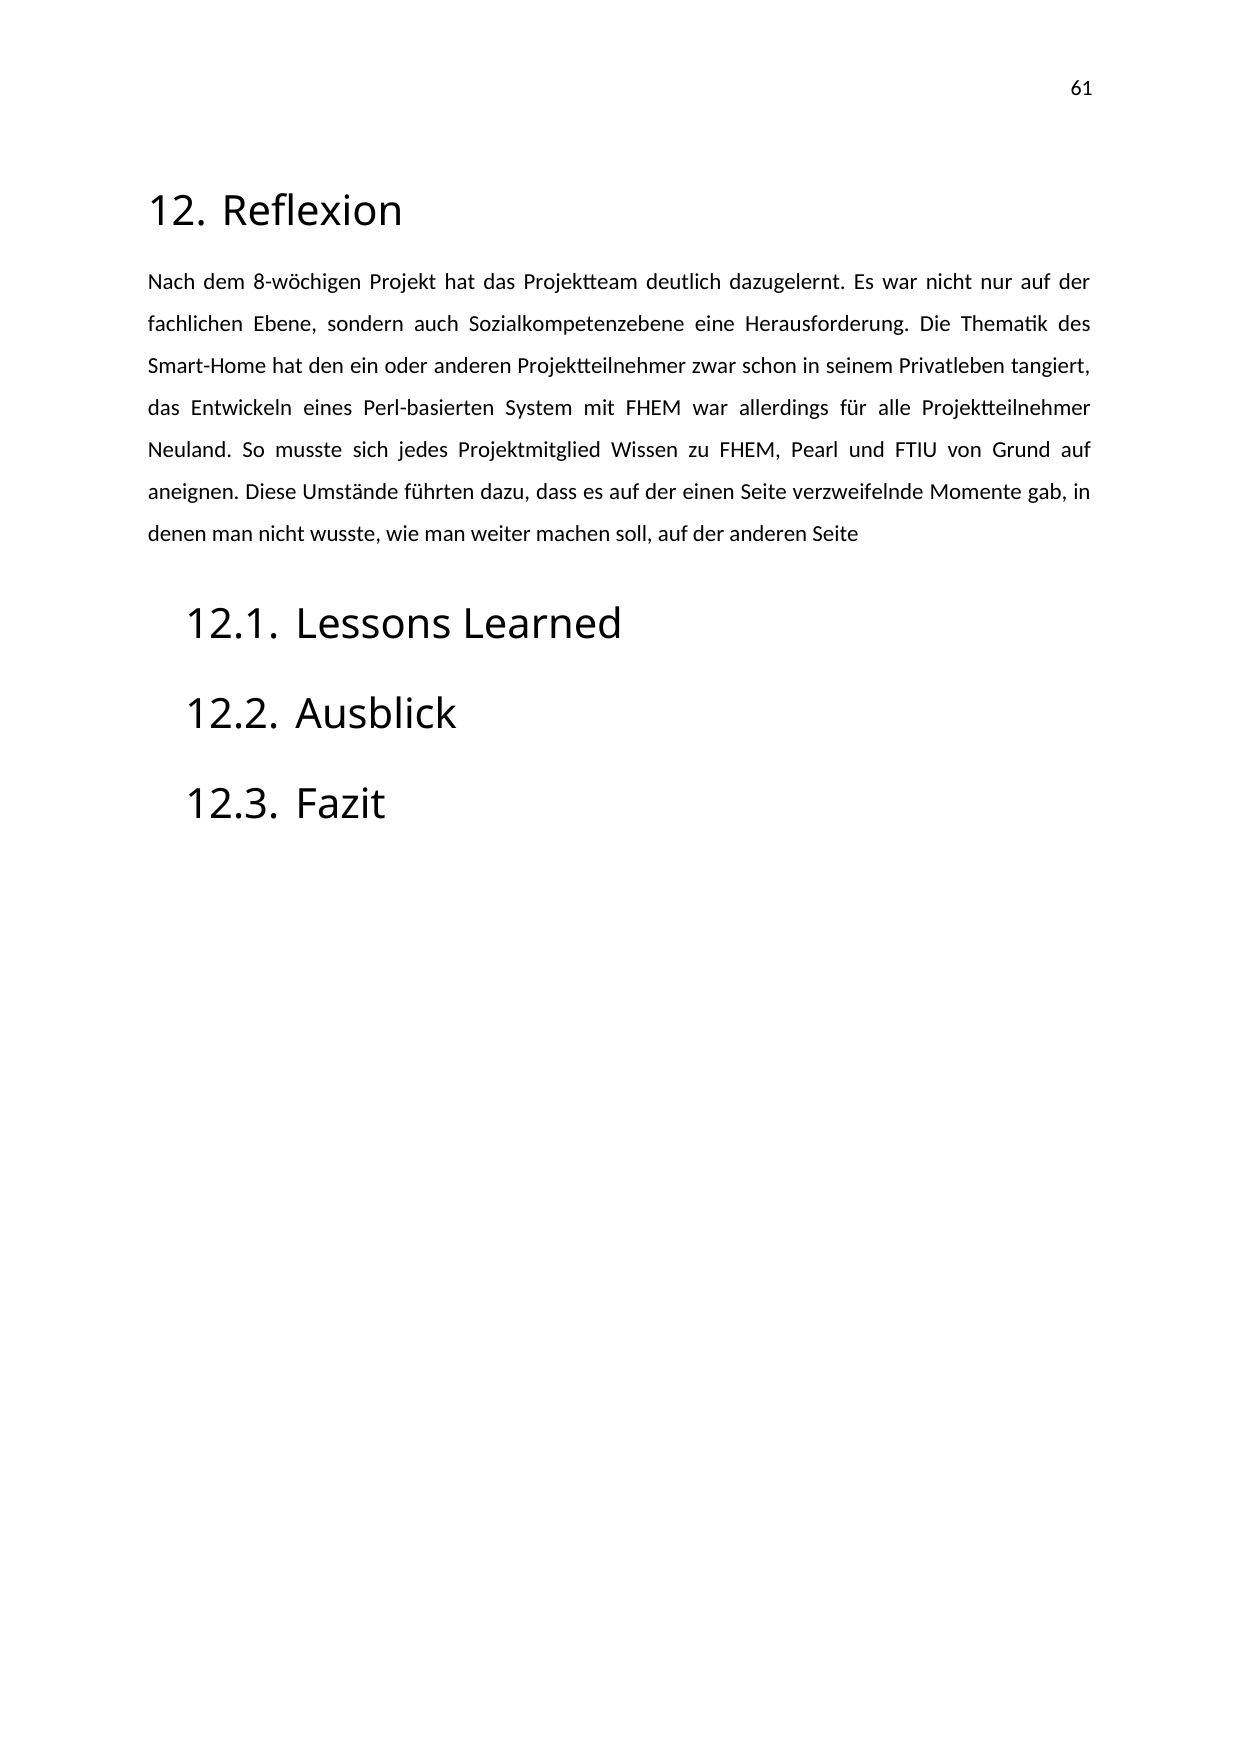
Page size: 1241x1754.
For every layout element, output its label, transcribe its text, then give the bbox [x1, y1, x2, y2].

subtitle Lessons Learned [185, 594, 1092, 651]
subtitle Fazit [185, 774, 1092, 831]
subtitle Ausblick [185, 684, 1092, 741]
subtitle Reflexion [148, 181, 1092, 238]
text Nach dem 8-wöchigen Projekt hat das Projektteam deutlich dazugelernt. Es war nicht nur auf der fachlichen Ebene, sondern auch Sozialkompetenzebene eine Herausforderung. Die Thematik des Smart-Home hat den ein oder anderen Projektteilnehmer zwar schon in seinem Privatleben tangiert, das Entwickeln eines Perl-basierten System mit FHEM war allerdings für alle Projektteilnehmer Neuland. So musste sich jedes Projektmitglied Wissen zu FHEM, Pearl und FTIU von Grund auf aneignen. Diese Umstände führten dazu, dass es auf der einen Seite verzweifelnde Momente gab, in denen man nicht wusste, wie man weiter machen soll, auf der anderen Seite [148, 267, 1092, 547]
